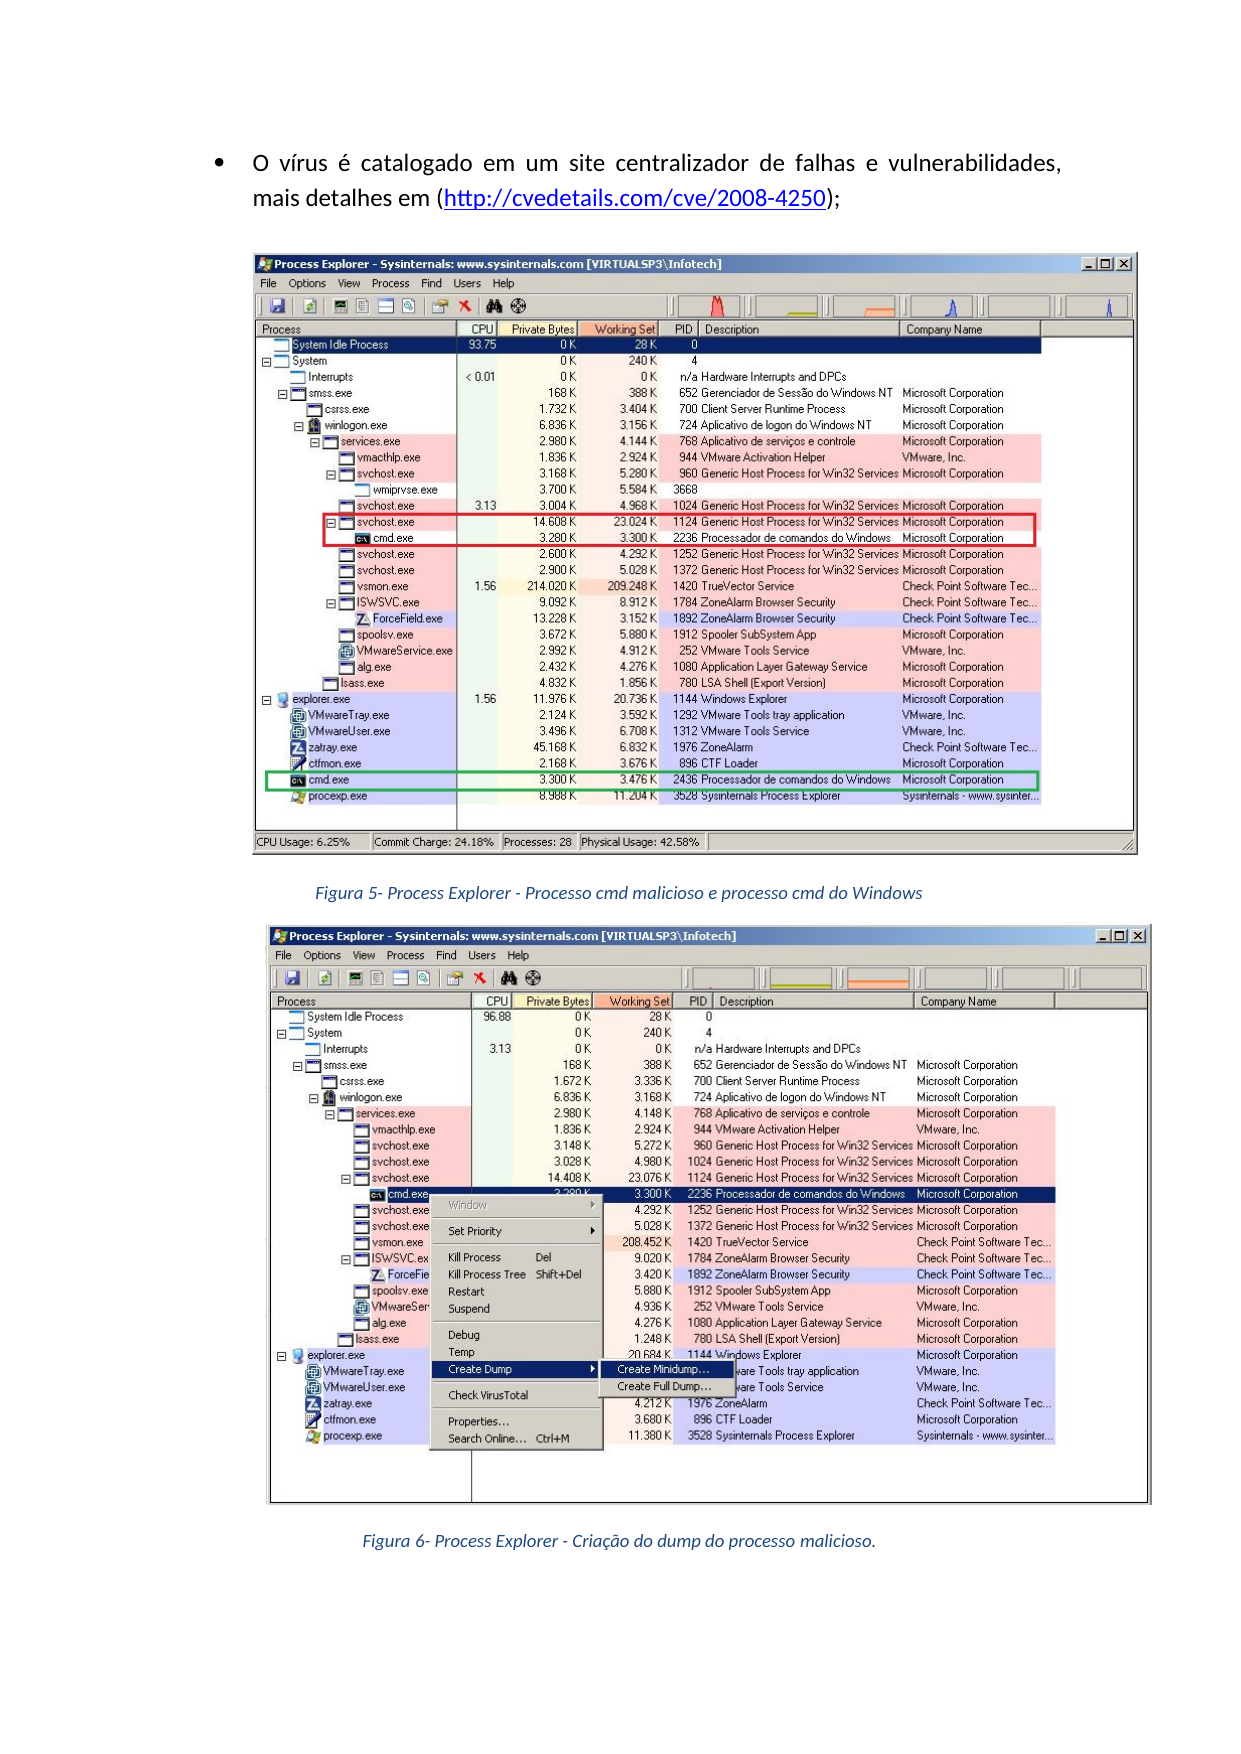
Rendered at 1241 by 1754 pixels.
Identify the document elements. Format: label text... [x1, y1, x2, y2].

picture [265, 924, 1152, 1505]
picture [252, 252, 1138, 856]
list O vírus é catalogado em um site centralizador de falhas e vulnerabilidades, mais detalhes em (http://cvedetails.com/cve/2008-4250); [215, 148, 1063, 213]
text Figura 6- Process Explorer - Criação do dump do processo malicioso. [177, 1529, 1063, 1552]
text Figura 5- Process Explorer - Processo cmd malicioso e processo cmd do Windows [177, 881, 1063, 904]
